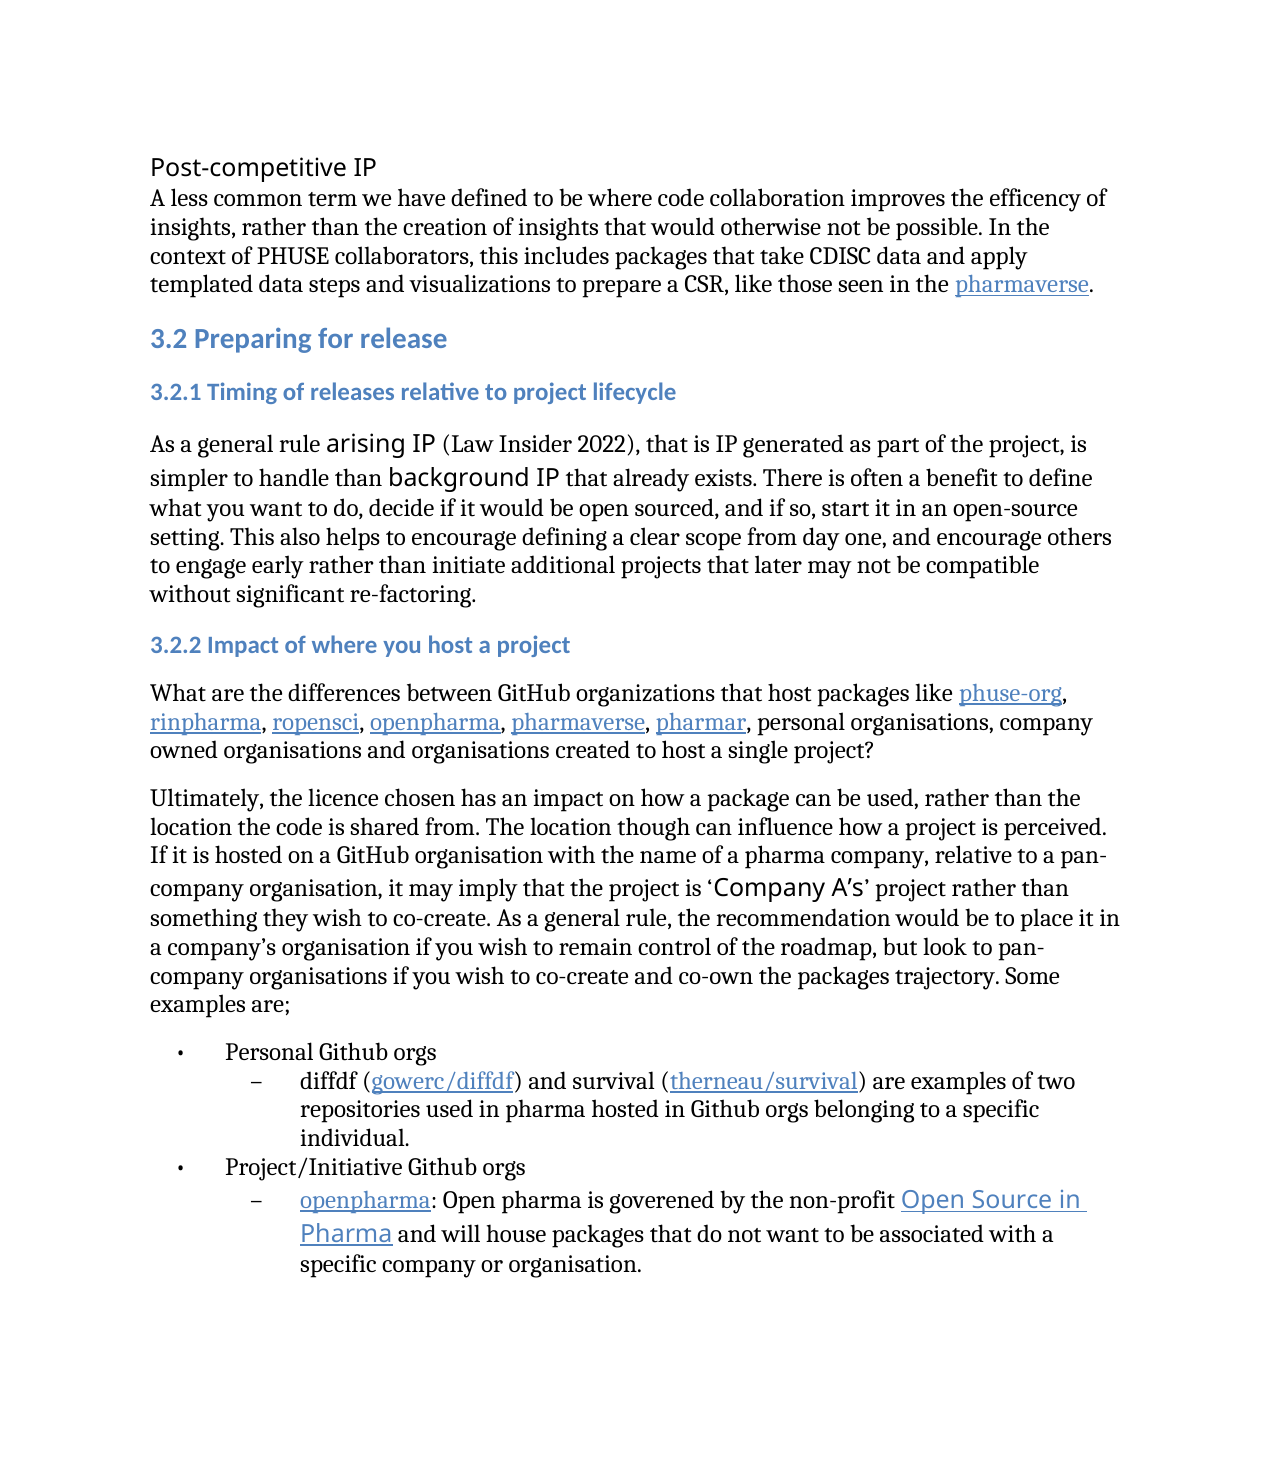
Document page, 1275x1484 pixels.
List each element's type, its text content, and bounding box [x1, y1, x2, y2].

text Post-competitive IP [150, 150, 1125, 184]
list Project/Initiative Github orgs [175, 1160, 1125, 1189]
text Ultimately, the licence chosen has an impact on how a package can be used, rather than the location the code is shared from. The location though can influence how a project is perceived. If it is hosted on a GitHub organisation with the name of a pharma company, relative to a pan-company organisation, it may imply that the project is ‘Company A’s’ project rather than something they wish to co-create. As a general rule, the recommendation would be to place it in a company’s organisation if you wish to remain control of the roadmap, but look to pan-company organisations if you wish to co-create and co-own the packages trajectory. Some examples are; [150, 784, 1125, 1019]
text A less common term we have defined to be where code collaboration improves the efficency of insights, rather than the creation of insights that would otherwise not be possible. In the context of PHUSE collaborators, this includes packages that take CDISC data and apply templated data steps and visualizations to prepare a CSR, like those seen in the pharmaverse. [150, 184, 1125, 299]
subtitle 3.2 Preparing for release [150, 320, 1125, 356]
subtitle 3.2.1 Timing of releases relative to project lifecycle [150, 376, 1125, 407]
text What are the differences between GitHub organizations that host packages like phuse-org, rinpharma, ropensci, openpharma, pharmaverse, pharmar, personal organisations, company owned organisations and organisations created to host a single project? [150, 679, 1125, 765]
list Personal Github orgs [175, 1038, 1125, 1067]
list diffdf (gowerc/diffdf) and survival (therneau/survival) are examples of two repositories used in pharma hosted in Github orgs belonging to a specific individual. [250, 1070, 1125, 1157]
text As a general rule arising IP (Law Insider 2022), that is IP generated as part of the project, is simpler to handle than background IP that already exists. There is often a benefit to define what you want to do, decide if it would be open sourced, and if so, start it in an open-source setting. This also helps to encourage defining a clear scope from day one, and encourage others to engage early rather than initiate additional projects that later may not be compatible without significant re-factoring. [150, 426, 1125, 609]
subtitle 3.2.2 Impact of where you host a project [150, 629, 1125, 660]
list openpharma: Open pharma is goverened by the non-profit Open Source in Pharma and will house packages that do not want to be associated with a specific company or organisation. [250, 1193, 1125, 1290]
